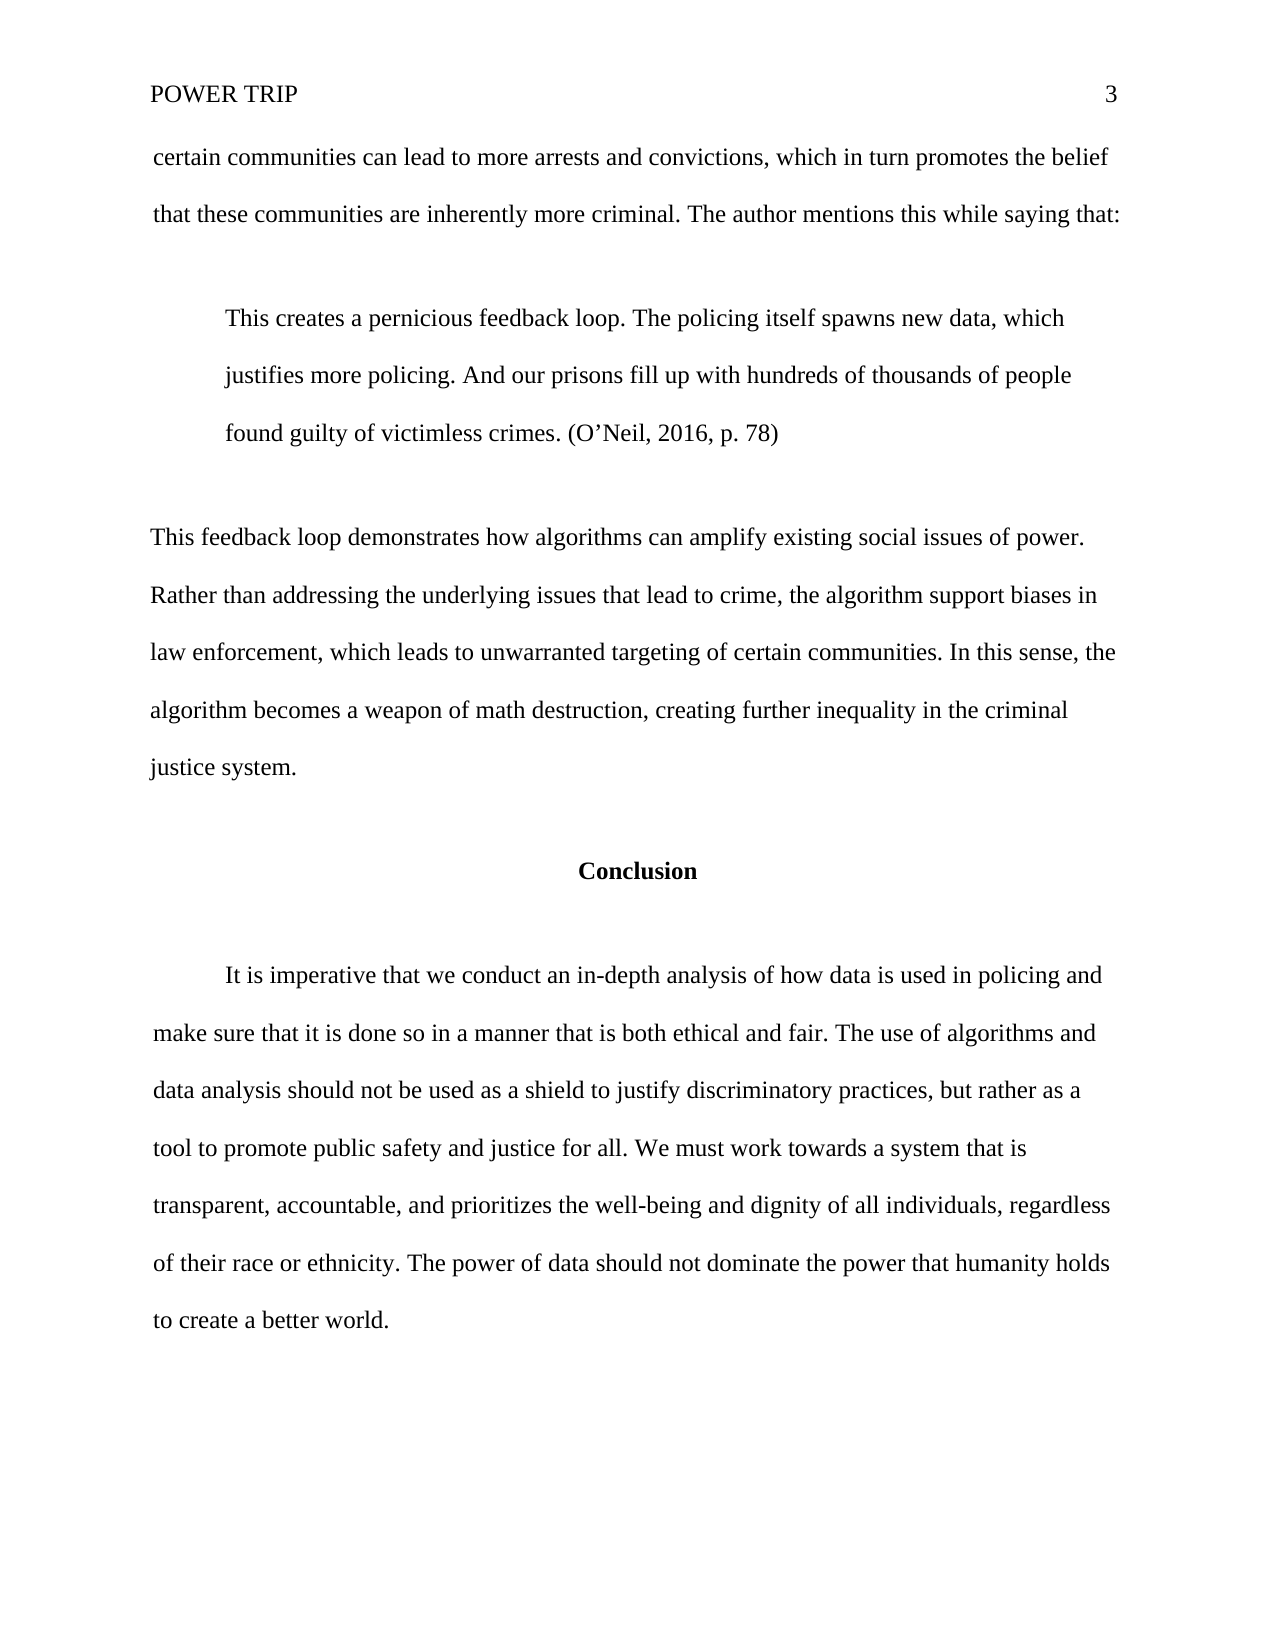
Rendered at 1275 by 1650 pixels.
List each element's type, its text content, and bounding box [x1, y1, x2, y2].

text It is imperative that we conduct an in-depth analysis of how data is used in policing and make sure that it is done so in a manner that is both ethical and fair. The use of algorithms and data analysis should not be used as a shield to justify discriminatory practices, but rather as a tool to promote public safety and justice for all. We must work towards a system that is transparent, accountable, and prioritizes the well-being and dignity of all individuals, regardless of their race or ethnicity. The power of data should not dominate the power that humanity holds to create a better world. [153, 960, 1123, 1334]
text This feedback loop demonstrates how algorithms can amplify existing social issues of power. Rather than addressing the underlying issues that lead to crime, the algorithm support biases in law enforcement, which leads to unwarranted targeting of certain communities. In this sense, the algorithm becomes a weapon of math destruction, creating further inequality in the criminal justice system. [150, 522, 1123, 781]
text Conclusion [152, 856, 1123, 885]
text This creates a pernicious feedback loop. The policing itself spawns new data, which justifies more policing. And our prisons fill up with hundreds of thousands of people found guilty of victimless crimes. (O’Neil, 2016, p. 78) [225, 303, 1123, 447]
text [153, 142, 1123, 228]
